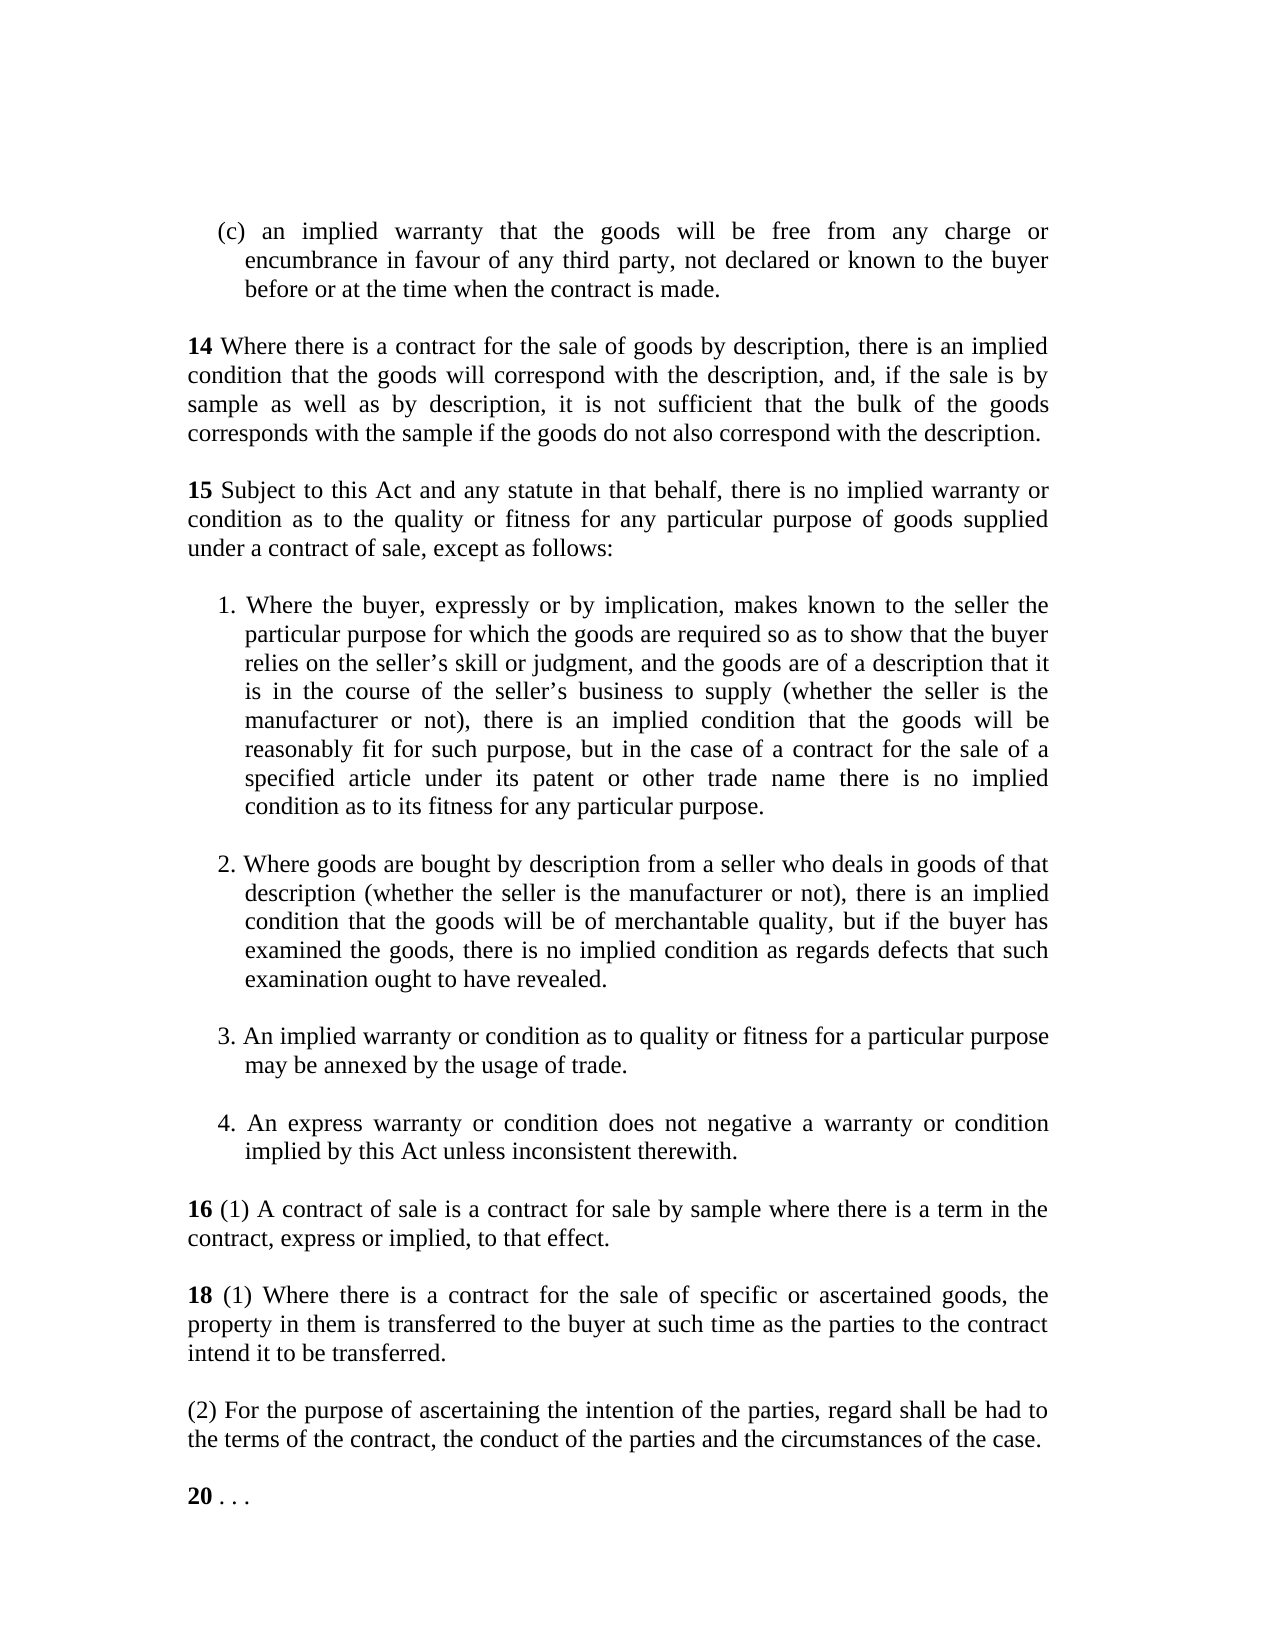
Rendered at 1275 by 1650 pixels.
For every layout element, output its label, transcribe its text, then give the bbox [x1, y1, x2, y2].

text 4. An express warranty or condition does not negative a warranty or condition implied by this Act unless inconsistent therewith. [217, 1108, 1050, 1165]
text 16 (1) A contract of sale is a contract for sale by sample where there is a term in the contract, express or implied, to that effect. [187, 1194, 1050, 1251]
text (2) For the purpose of ascertaining the intention of the parties, regard shall be had to the terms of the contract, the conduct of the parties and the circumstances of the case. [187, 1395, 1050, 1453]
text (c) an implied warranty that the goods will be free from any charge or encumbrance in favour of any third party, not declared or known to the buyer before or at the time when the contract is made. [217, 216, 1050, 303]
text 1. Where the buyer, expressly or by implication, makes known to the seller the particular purpose for which the goods are required so as to show that the buyer relies on the seller’s skill or judgment, and the goods are of a description that it is in the course of the seller’s business to supply (whether the seller is the manufacturer or not), there is an implied condition that the goods will be reasonably fit for such purpose, but in the case of a contract for the sale of a specified article under its patent or other trade name there is no implied condition as to its fitness for any particular purpose. [217, 590, 1050, 820]
text 14 Where there is a contract for the sale of goods by description, there is an implied condition that the goods will correspond with the description, and, if the sale is by sample as well as by description, it is not sufficient that the bulk of the goods corresponds with the sample if the goods do not also correspond with the description. [187, 331, 1050, 446]
text 18 (1) Where there is a contract for the sale of specific or ascertained goods, the property in them is transferred to the buyer at such time as the parties to the contract intend it to be transferred. [187, 1280, 1050, 1366]
text 2. Where goods are bought by description from a seller who deals in goods of that description (whether the seller is the manufacturer or not), there is an implied condition that the goods will be of merchantable quality, but if the buyer has examined the goods, there is no implied condition as regards defects that such examination ought to have revealed. [217, 849, 1050, 993]
text 3. An implied warranty or condition as to quality or fitness for a particular purpose may be annexed by the usage of trade. [217, 1021, 1050, 1079]
text 15 Subject to this Act and any statute in that behalf, there is no implied warranty or condition as to the quality or fitness for any particular purpose of goods supplied under a contract of sale, except as follows: [187, 475, 1050, 561]
text 20 . . . [187, 1481, 1050, 1510]
